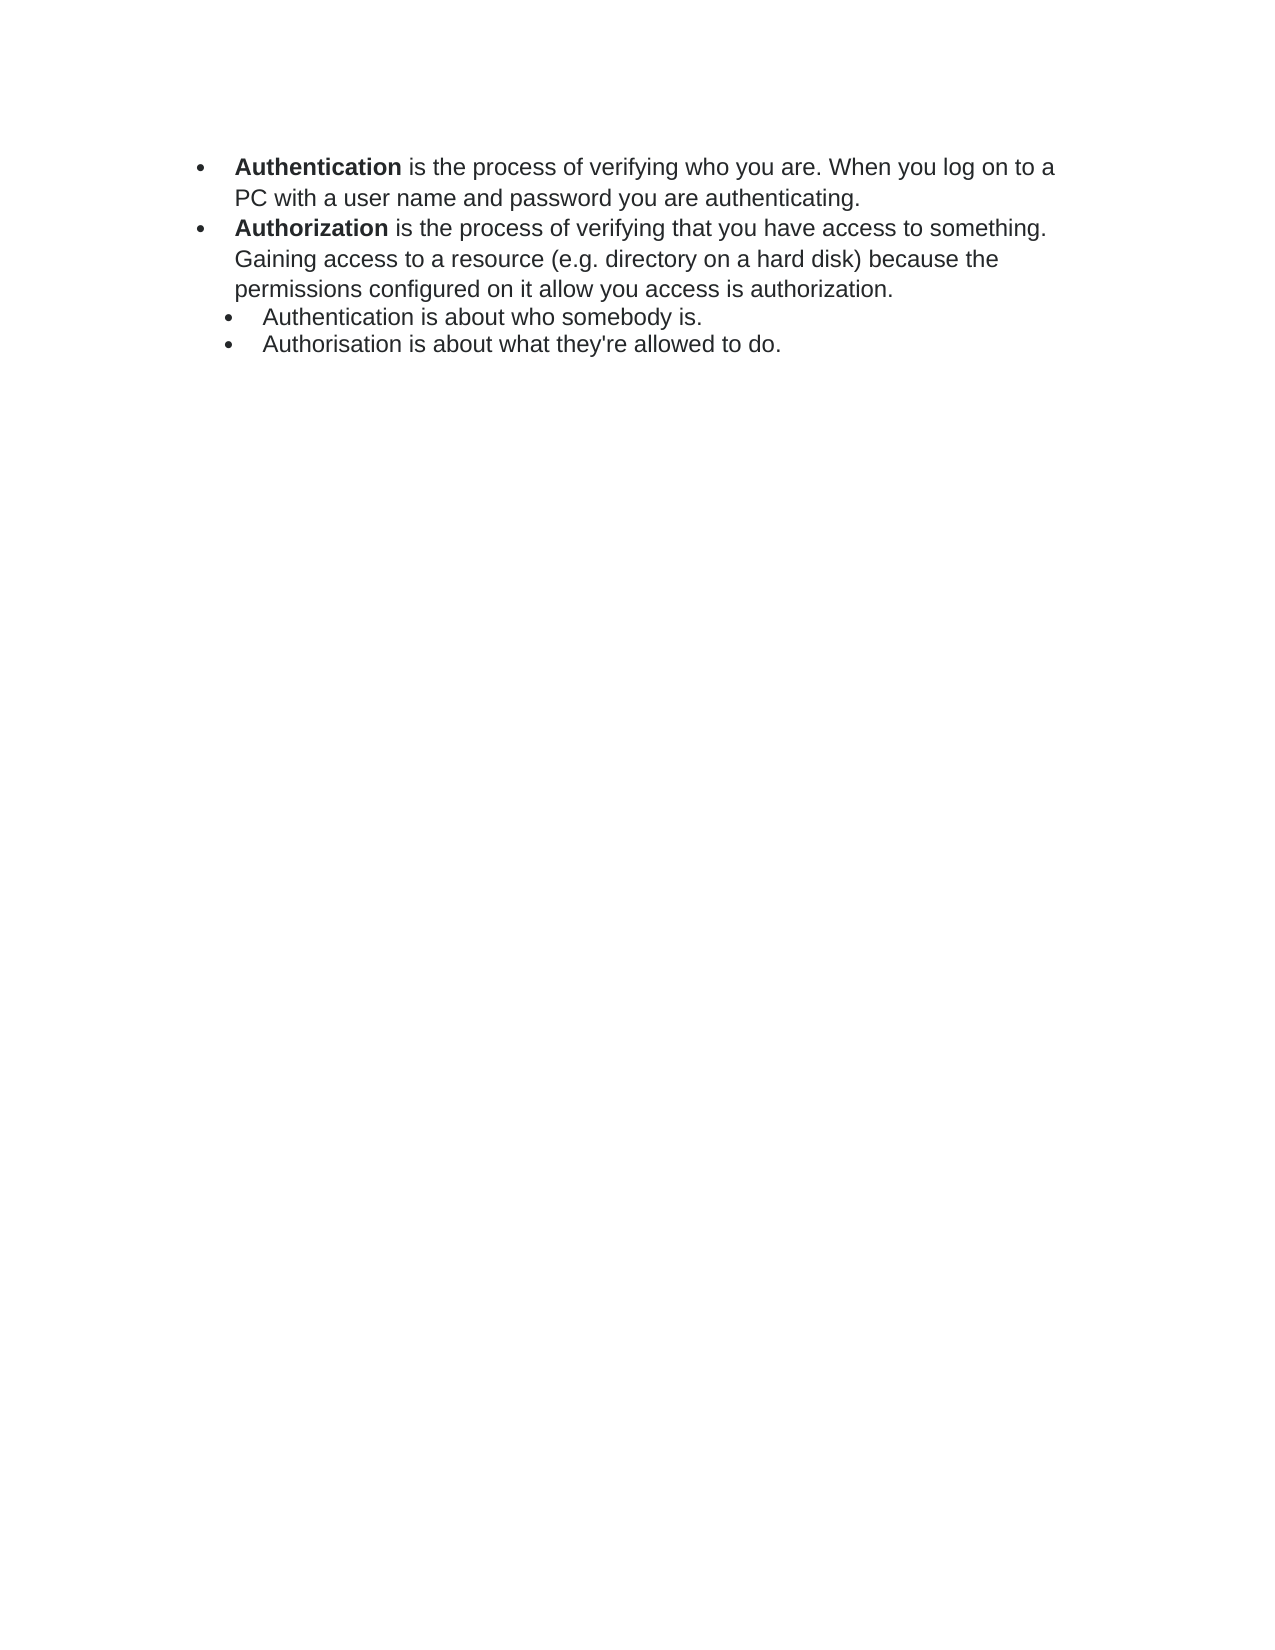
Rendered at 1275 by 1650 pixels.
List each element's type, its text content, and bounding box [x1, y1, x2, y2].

list Authentication is about who somebody is. [225, 303, 1087, 330]
list Authorization is the process of verifying that you have access to something. Gaining access to a resource (e.g. directory on a hard disk) because the permissions configured on it allow you access is authorization. [197, 211, 1087, 303]
list Authorisation is about what they're allowed to do. [225, 330, 1087, 358]
list Authentication is the process of verifying who you are. When you log on to a PC with a user name and password you are authenticating. [197, 150, 1087, 211]
